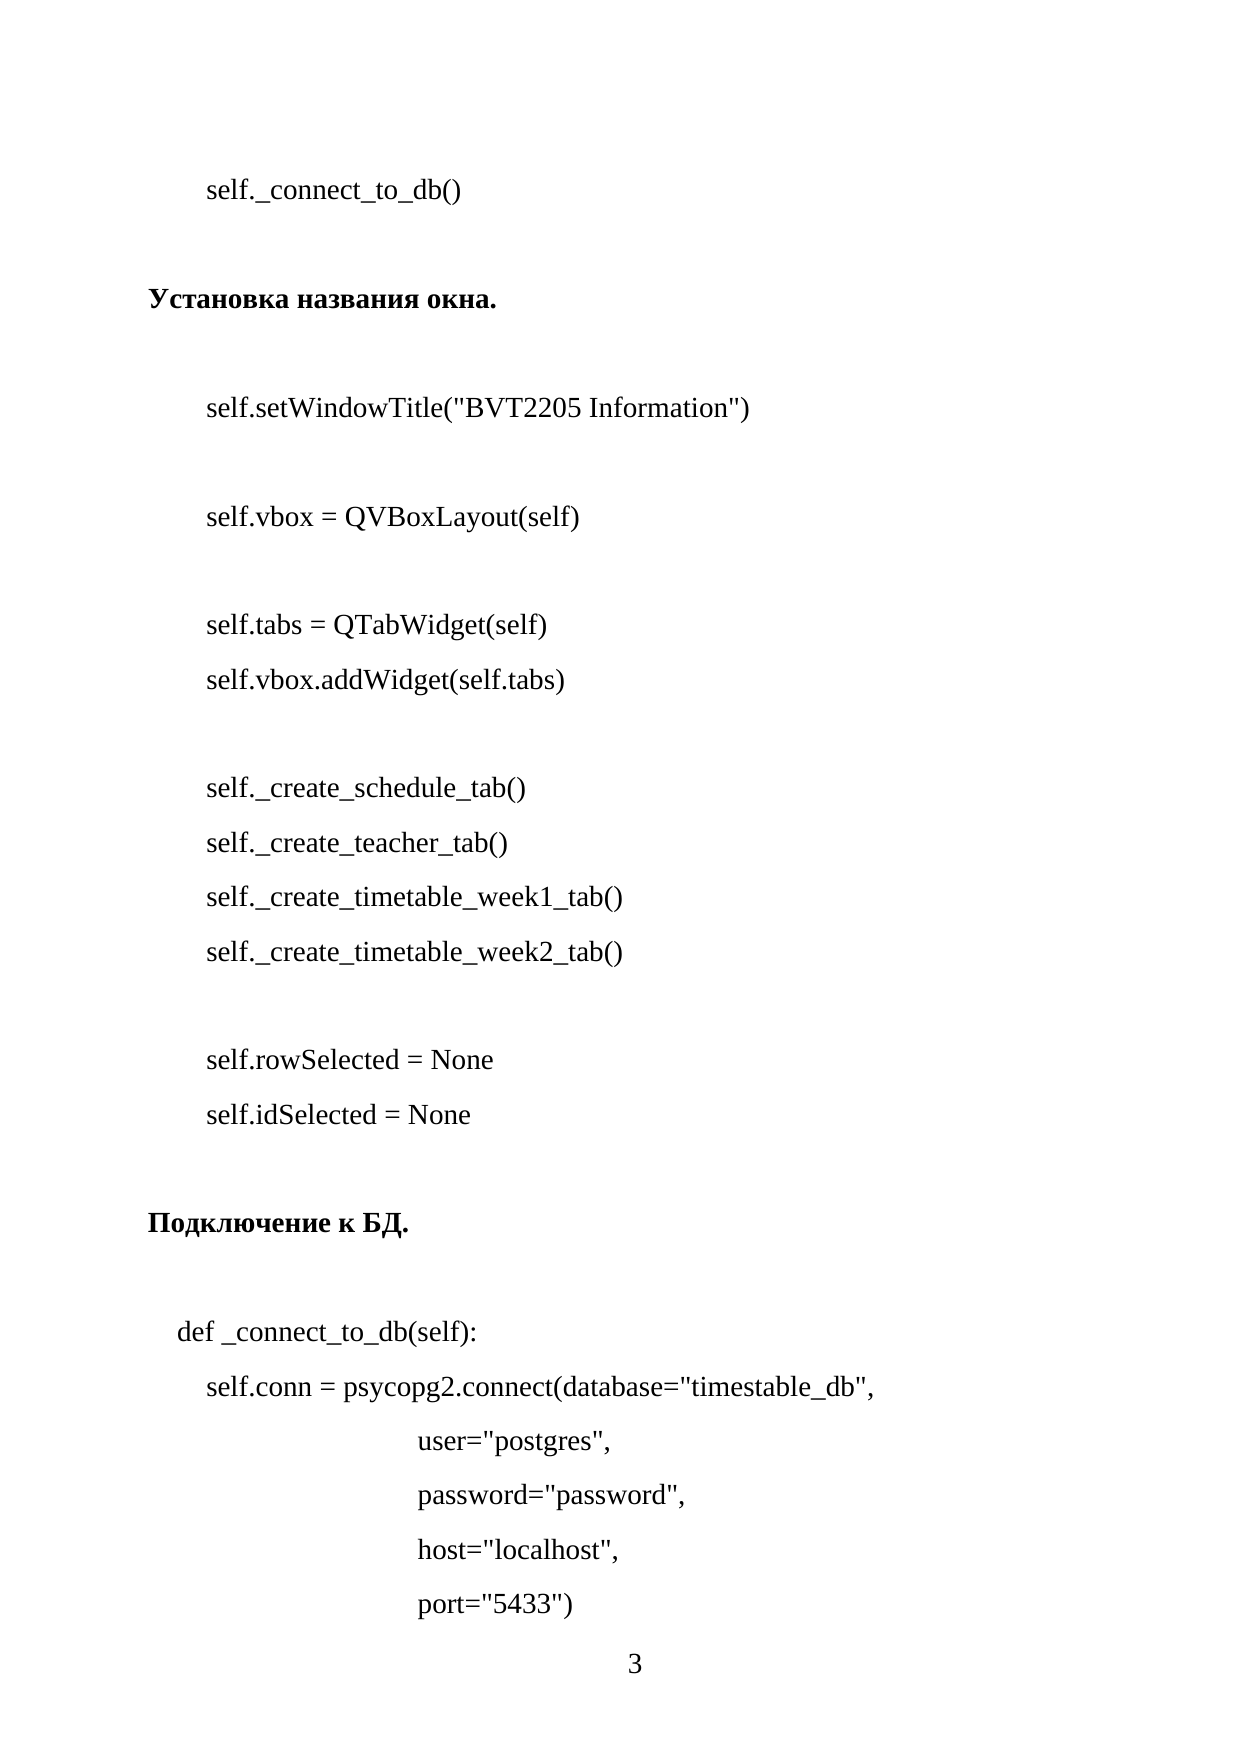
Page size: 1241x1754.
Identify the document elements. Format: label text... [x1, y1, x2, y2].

text port="5433") [148, 1586, 1122, 1620]
text self.vbox = QVBoxLayout(self) [148, 499, 1122, 532]
text self.vbox.addWidget(self.tabs) [148, 662, 1122, 695]
text self.conn = psycopg2.connect(database="timestable_db", [148, 1369, 1122, 1402]
text self.tabs = QTabWidget(self) [148, 607, 1122, 641]
text Установка названия окна. [148, 281, 1122, 315]
text self._create_teacher_tab() [148, 825, 1122, 858]
text self.setWindowTitle("BVT2205 Information") [148, 390, 1122, 423]
text host="localhost", [148, 1532, 1122, 1565]
text self._create_timetable_week1_tab() [148, 879, 1122, 913]
text Подключение к БД. [148, 1206, 1122, 1239]
text self._create_timetable_week2_tab() [148, 934, 1122, 967]
text self.idSelected = None [148, 1097, 1122, 1130]
text self._connect_to_db() [148, 172, 1122, 206]
text self.rowSelected = None [148, 1042, 1122, 1076]
text user="postgres", [148, 1423, 1122, 1457]
text password="password", [148, 1477, 1122, 1511]
text self._create_schedule_tab() [148, 771, 1122, 804]
text def _connect_to_db(self): [148, 1314, 1122, 1348]
